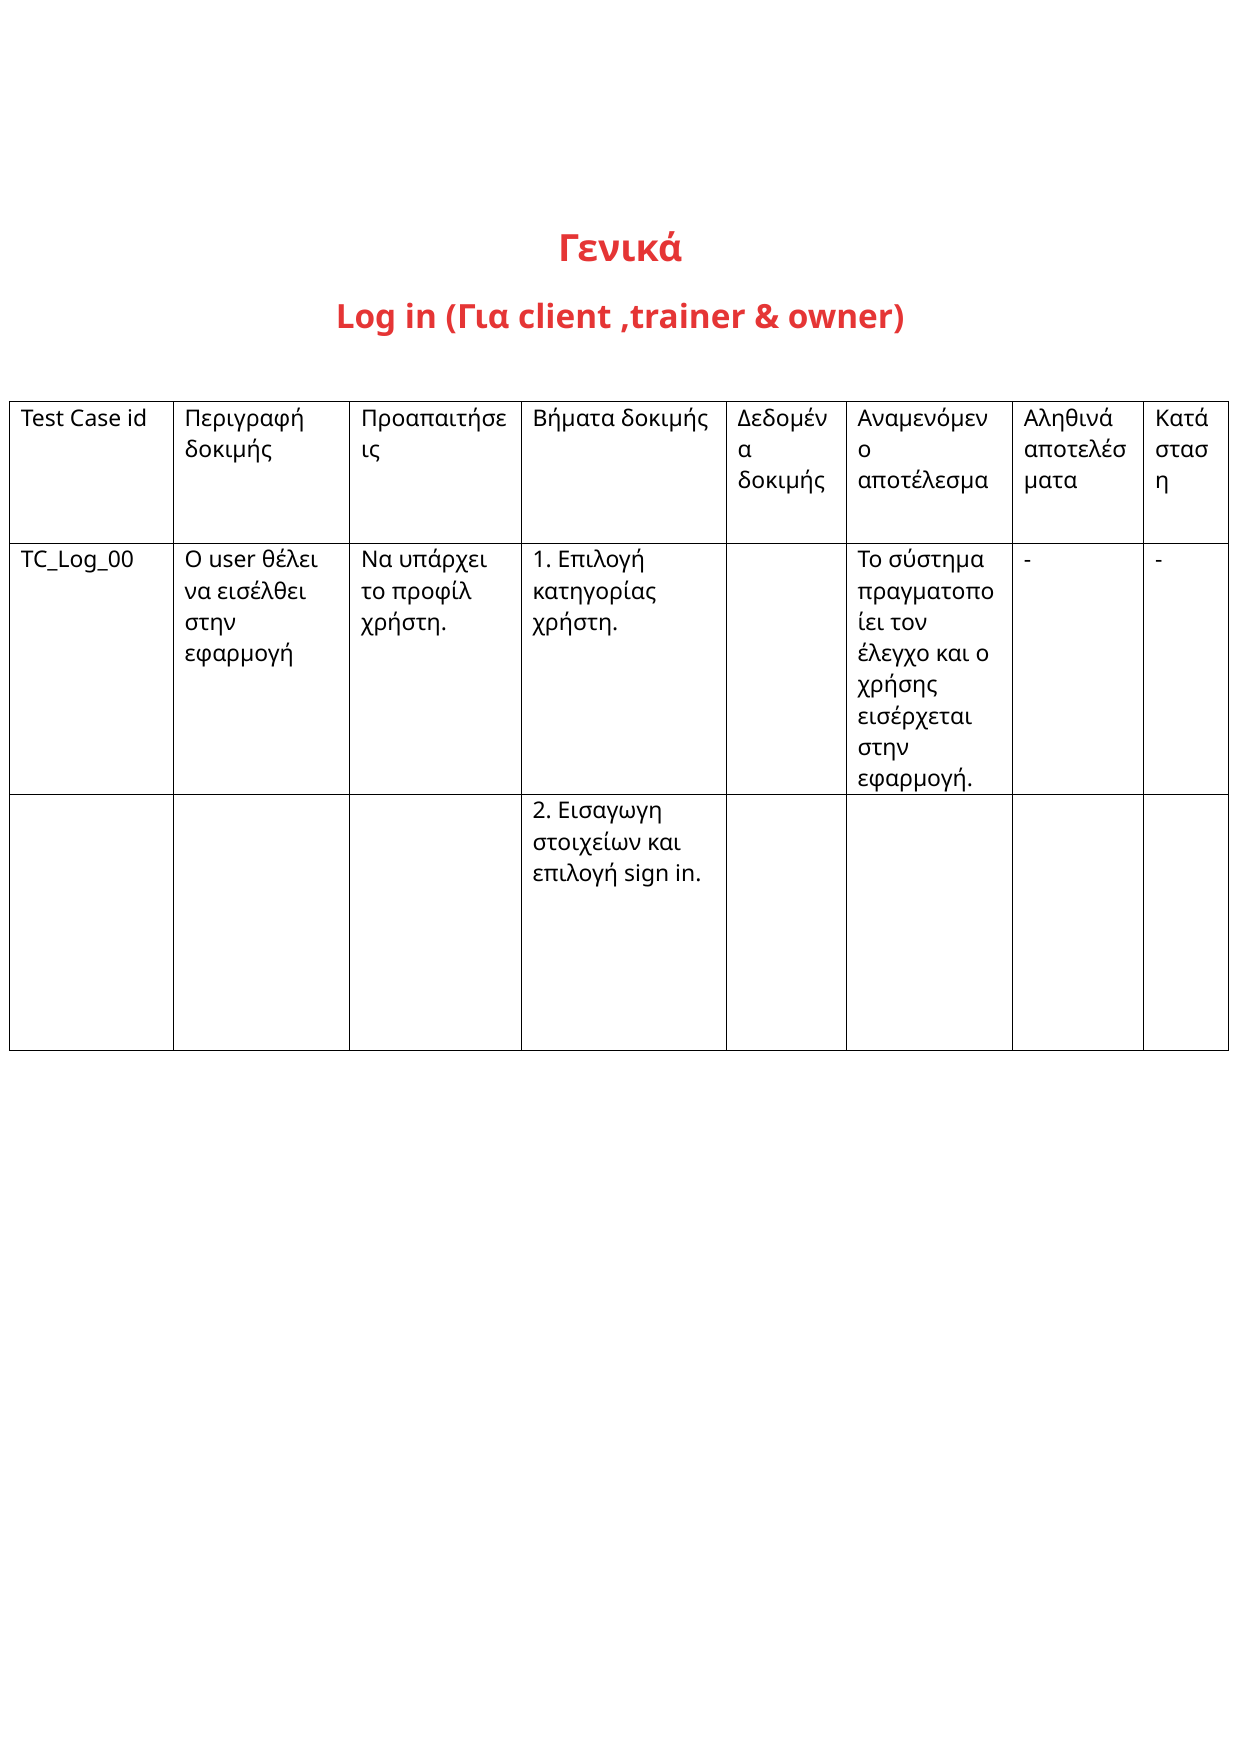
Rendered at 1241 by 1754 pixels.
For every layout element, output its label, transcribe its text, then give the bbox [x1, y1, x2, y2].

table_header Test Case id [10, 402, 173, 542]
table_cell [174, 795, 349, 1050]
table_cell Ο user θέλει να εισέλθει στην εφαρμογή [174, 544, 349, 793]
table_cell 1. Επιλογή κατηγορίας χρήστη. [522, 544, 726, 793]
table_cell - [1013, 544, 1143, 793]
table_cell 2. Εισαγωγη στοιχείων και επιλογή sign in. [522, 795, 726, 1050]
table_cell Να υπάρχει το προφίλ χρήστη. [350, 544, 521, 793]
subtitle Log in (Για client ,trainer & owner) [150, 293, 1090, 338]
table_cell [10, 795, 173, 1050]
table_header Αναμενόμενο αποτέλεσμα [847, 402, 1012, 542]
table_cell [350, 795, 521, 1050]
table_cell [1144, 795, 1228, 1050]
table_cell [727, 795, 846, 1050]
table_header Προαπαιτήσεις [350, 402, 521, 542]
table_header Κατάσταση [1144, 402, 1228, 542]
table_cell Το σύστημα πραγματοποίει τον έλεγχο και ο χρήσης εισέρχεται στην εφαρμογή. [847, 544, 1012, 793]
table_header Δεδομένα δοκιμής [727, 402, 846, 542]
subtitle Γενικά [150, 221, 1090, 272]
table_cell - [1144, 544, 1228, 793]
table_header Βήματα δοκιμής [522, 402, 726, 542]
table_header Περιγραφή δοκιμής [174, 402, 349, 542]
table_cell TC_Log_00 [10, 544, 173, 793]
table_cell [727, 544, 846, 793]
table_cell [1013, 795, 1143, 1050]
table_header Αληθινά αποτελέσματα [1013, 402, 1143, 542]
table_cell [847, 795, 1012, 1050]
